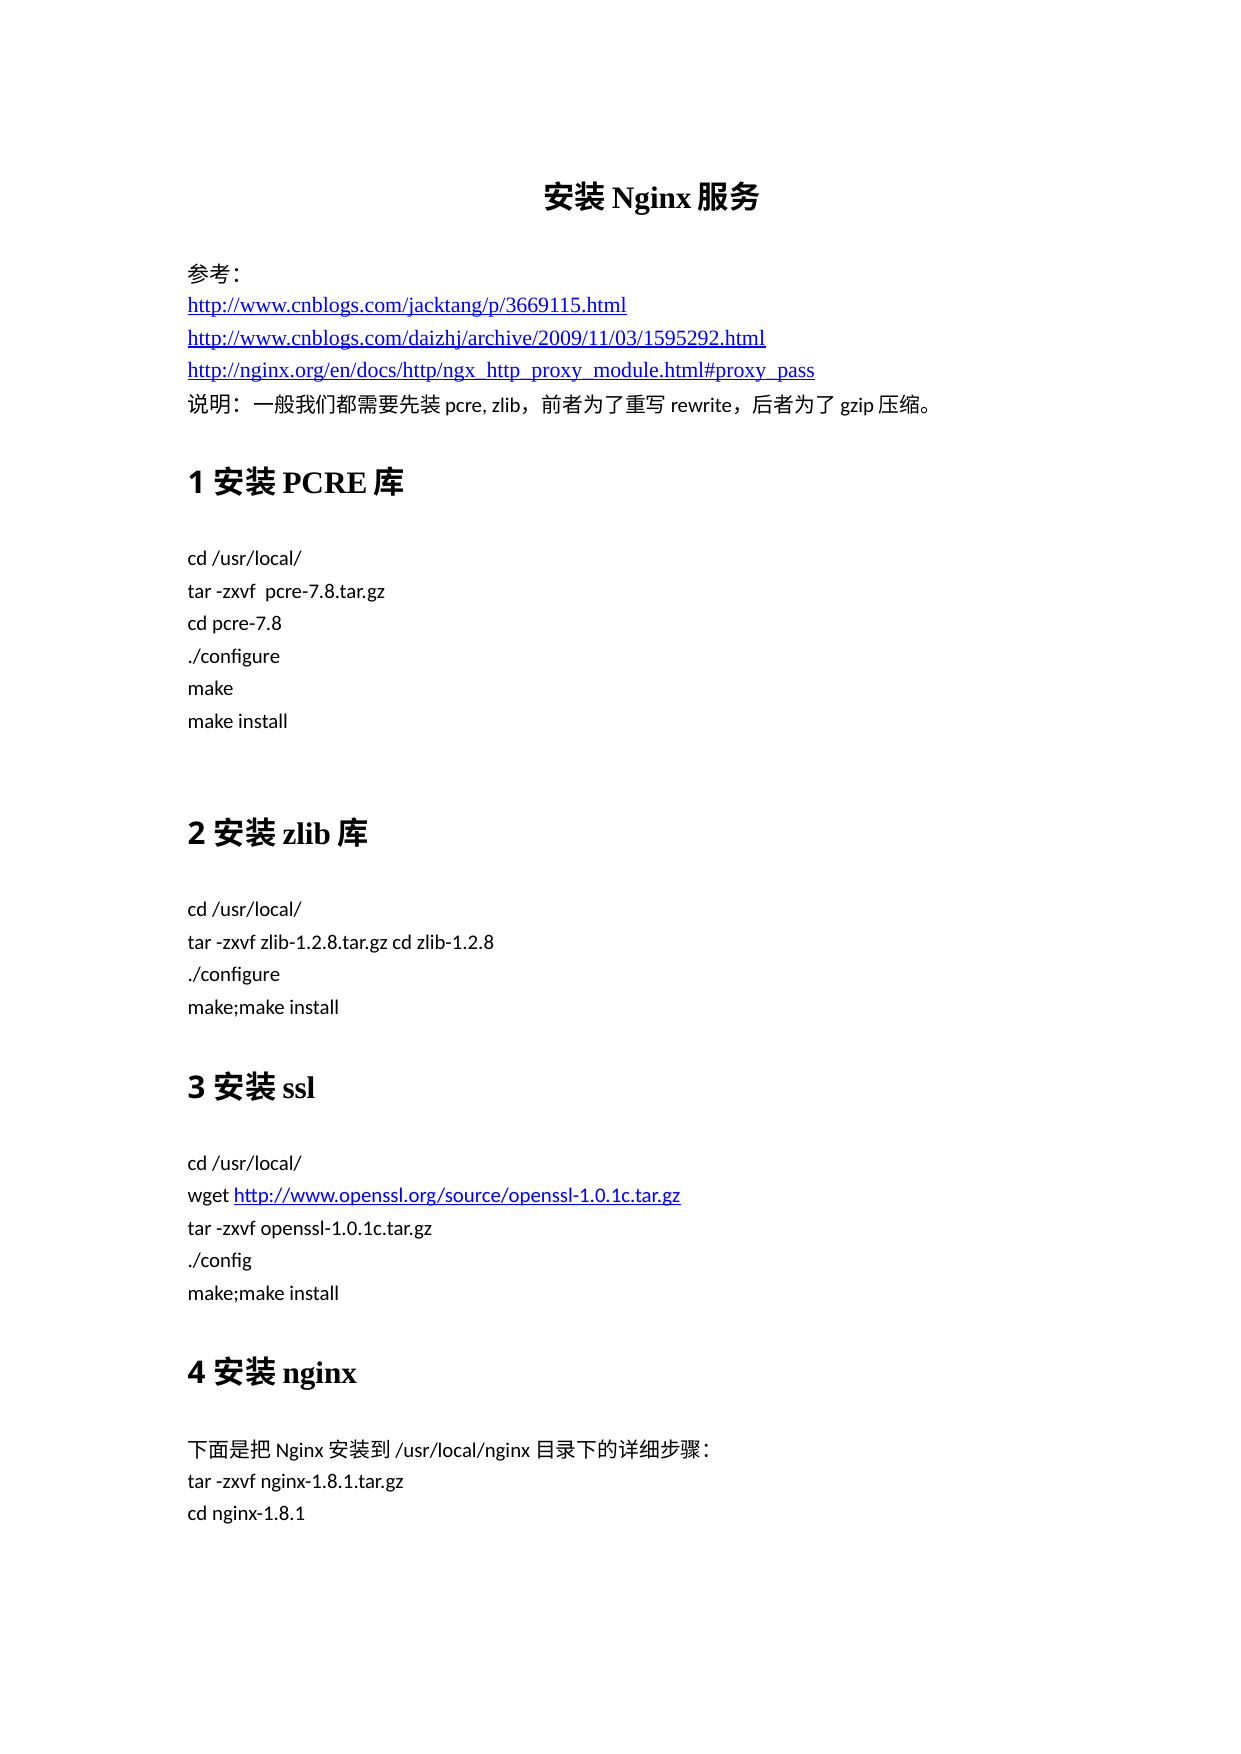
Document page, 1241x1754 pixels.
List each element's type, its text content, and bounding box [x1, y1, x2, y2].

text http://www.cnblogs.com/daizhj/archive/2009/11/03/1595292.html [187, 321, 1053, 354]
text 说明：一般我们都需要先装pcre, zlib，前者为了重写rewrite，后者为了gzip压缩。 [187, 386, 1053, 419]
text tar -zxvf nginx-1.8.1.tar.gz [187, 1464, 1053, 1497]
subtitle 安装zlib库 [187, 799, 1053, 864]
text cd nginx-1.8.1 [187, 1497, 1053, 1529]
text cd /usr/local/ [187, 893, 1053, 925]
subtitle 安装PCRE库 [187, 448, 1053, 513]
text make;make install [187, 990, 1053, 1023]
text wget http://www.openssl.org/source/openssl-1.0.1c.tar.gz [187, 1179, 1053, 1211]
text 参考： [187, 256, 1053, 289]
text ./configure [187, 958, 1053, 990]
subtitle 安装nginx [187, 1338, 1053, 1403]
text ./config [187, 1244, 1053, 1276]
subtitle 安装Nginx服务 [250, 162, 1053, 227]
text ./configure [187, 639, 1053, 672]
text cd pcre-7.8 [187, 607, 1053, 639]
text cd /usr/local/ [187, 1146, 1053, 1179]
text http://www.cnblogs.com/jacktang/p/3669115.html [187, 289, 1053, 321]
text tar -zxvf openssl-1.0.1c.tar.gz [187, 1211, 1053, 1244]
text make;make install [187, 1276, 1053, 1309]
text cd /usr/local/ [187, 542, 1053, 574]
text make install [187, 704, 1053, 737]
text tar -zxvf pcre-7.8.tar.gz [187, 574, 1053, 607]
text http://nginx.org/en/docs/http/ngx_http_proxy_module.html#proxy_pass [187, 354, 1053, 386]
text 下面是把 Nginx 安装到 /usr/local/nginx 目录下的详细步骤： [187, 1432, 1053, 1464]
text tar -zxvf zlib-1.2.8.tar.gz cd zlib-1.2.8 [187, 925, 1053, 958]
subtitle 安装ssl [187, 1052, 1053, 1117]
text make [187, 672, 1053, 704]
